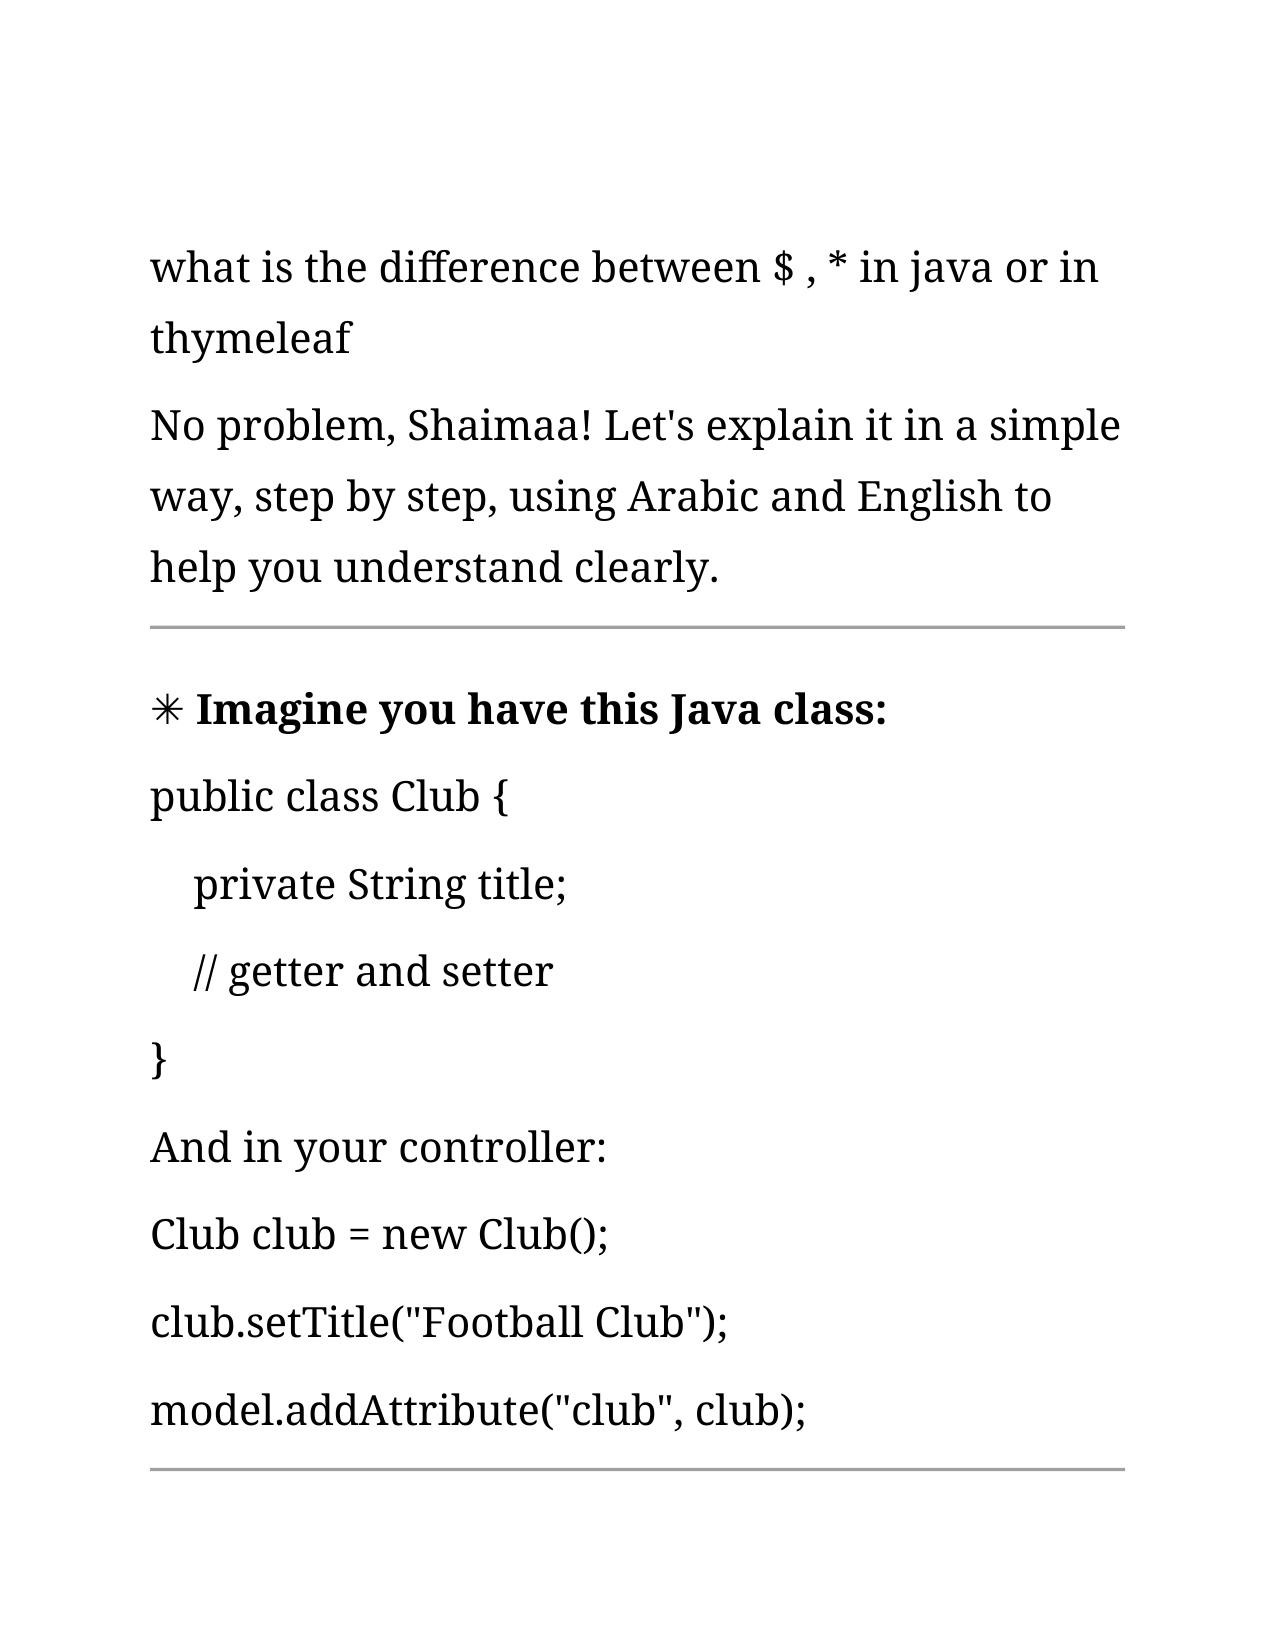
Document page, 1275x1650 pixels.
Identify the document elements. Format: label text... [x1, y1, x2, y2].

text model.addAttribute("club", club); [150, 1380, 1125, 1437]
text what is the difference between $ , * in java or in thymeleaf [150, 238, 1125, 365]
text public class Club { [150, 767, 1125, 824]
text // getter and setter [150, 942, 1125, 999]
text ✳️ Imagine you have this Java class: [150, 679, 1125, 736]
text And in your controller: [150, 1117, 1125, 1174]
text private String title; [150, 855, 1125, 911]
text club.setTitle("Football Club"); [150, 1293, 1125, 1349]
text } [150, 1030, 1125, 1087]
text Club club = new Club(); [150, 1205, 1125, 1262]
text No problem, Shaimaa! Let's explain it in a simple way, step by step, using Arabic and English to help you understand clearly. [150, 396, 1125, 595]
